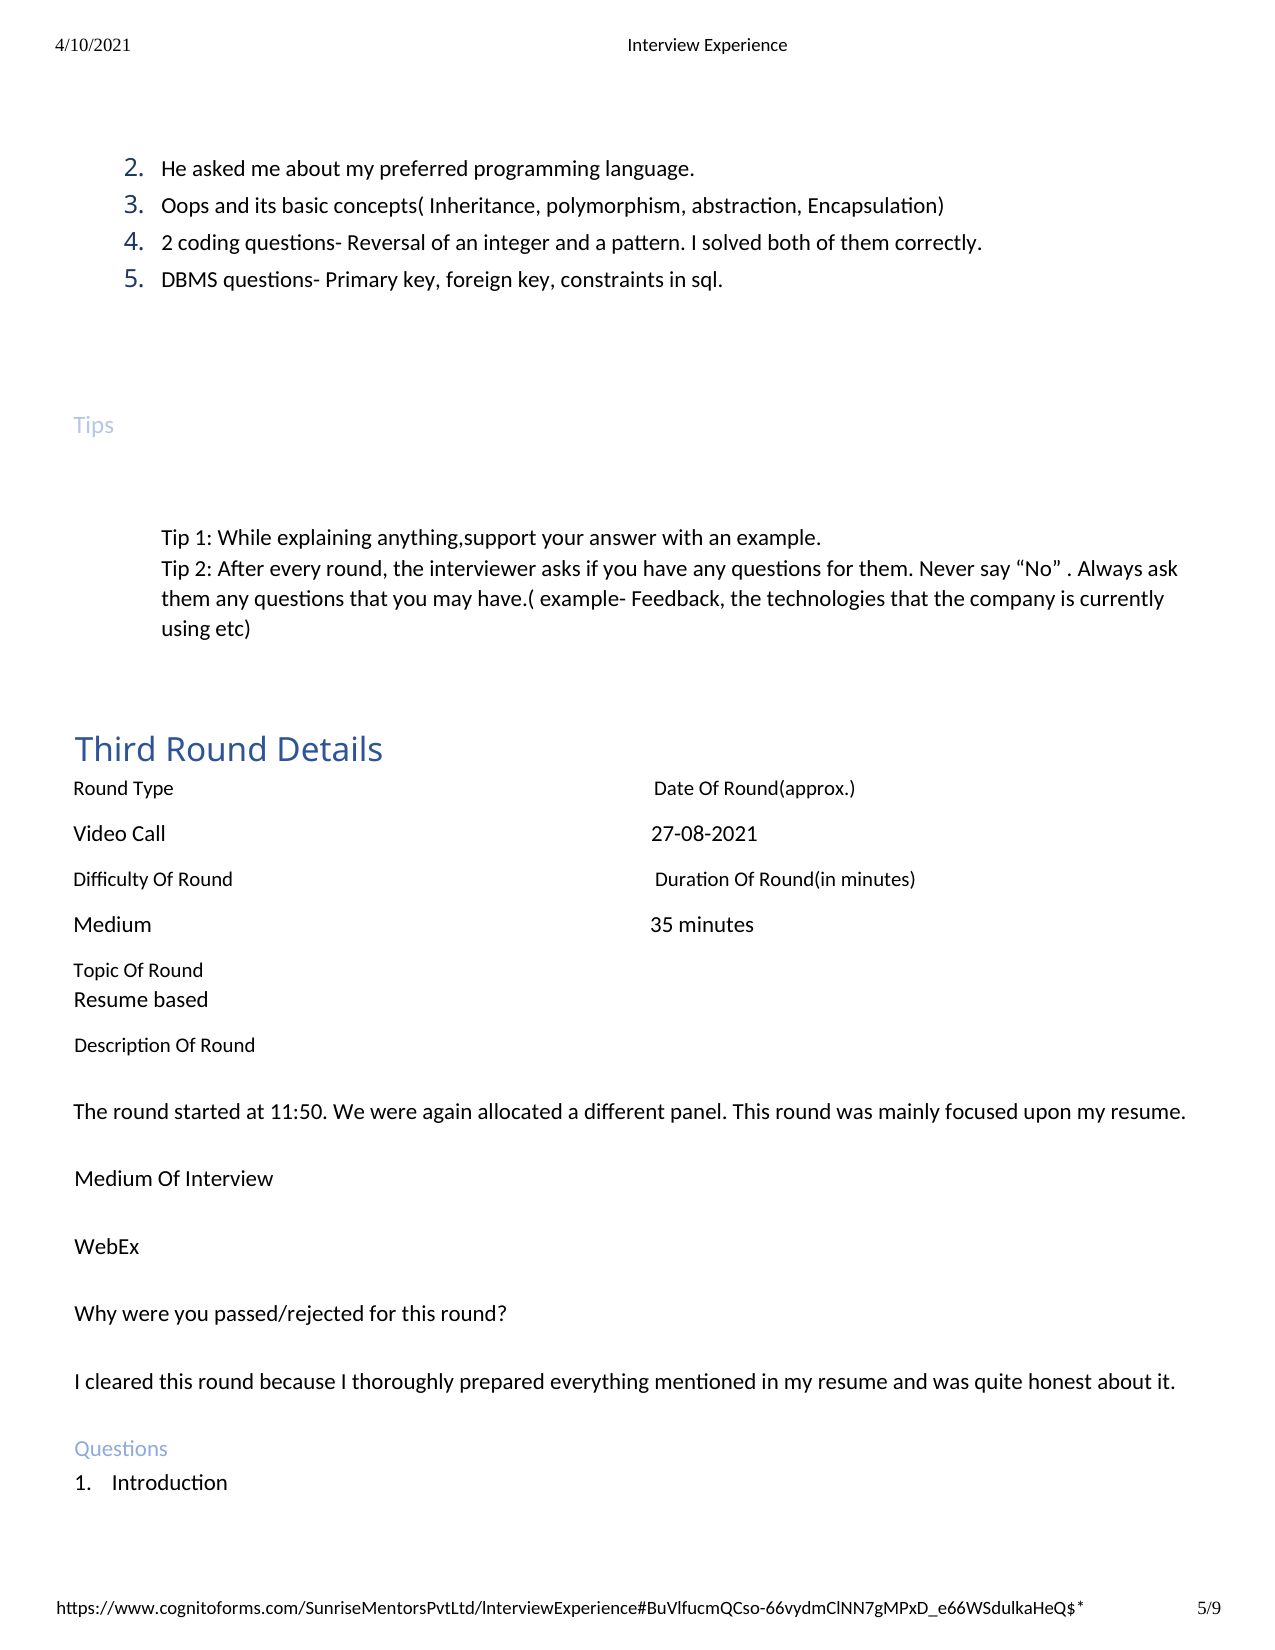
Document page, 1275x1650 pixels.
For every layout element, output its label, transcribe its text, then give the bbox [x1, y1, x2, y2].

subtitle Third Round Details [74, 726, 1201, 771]
text Topic Of Round [73, 957, 1201, 982]
list Tip 2: After every round, the interviewer asks if you have any questions for them. Never say “No” . Always ask them any questions that you may have.( example- Feedback, the technologies that the company is currently using etc) [161, 554, 1201, 642]
text WebEx [74, 1232, 1201, 1260]
text The round started at 11:50. We were again allocated a different panel. This round was mainly focused upon my resume. [73, 1097, 1201, 1125]
text Resume based [73, 986, 1201, 1013]
list He asked me about my preferred programming language. [123, 150, 1201, 184]
list Oops and its basic concepts( Inheritance, polymorphism, abstraction, Encapsulation) [123, 187, 1201, 221]
text Video Call 27-08-2021 [73, 819, 1201, 847]
text Description Of Round [74, 1032, 1201, 1058]
text Difficulty Of Round Duration Of Round(in minutes) [73, 866, 1201, 891]
text Tips [73, 409, 1201, 439]
list 2 coding questions- Reversal of an integer and a pattern. I solved both of them correctly. [123, 223, 1201, 258]
list Tip 1: While explaining anything,support your answer with an example. [161, 523, 1201, 552]
list DBMS questions- Primary key, foreign key, constraints in sql. [123, 260, 1201, 294]
text Questions [74, 1434, 1201, 1463]
list Introduction [74, 1468, 1201, 1496]
text Why were you passed/rejected for this round? [74, 1299, 1201, 1328]
text I cleared this round because I thoroughly prepared everything mentioned in my resume and was quite honest about it. [74, 1367, 1201, 1395]
text Medium Of Interview [74, 1164, 1201, 1193]
text Medium 35 minutes [73, 910, 1201, 938]
text Round Type Date Of Round(approx.) [73, 775, 1201, 800]
